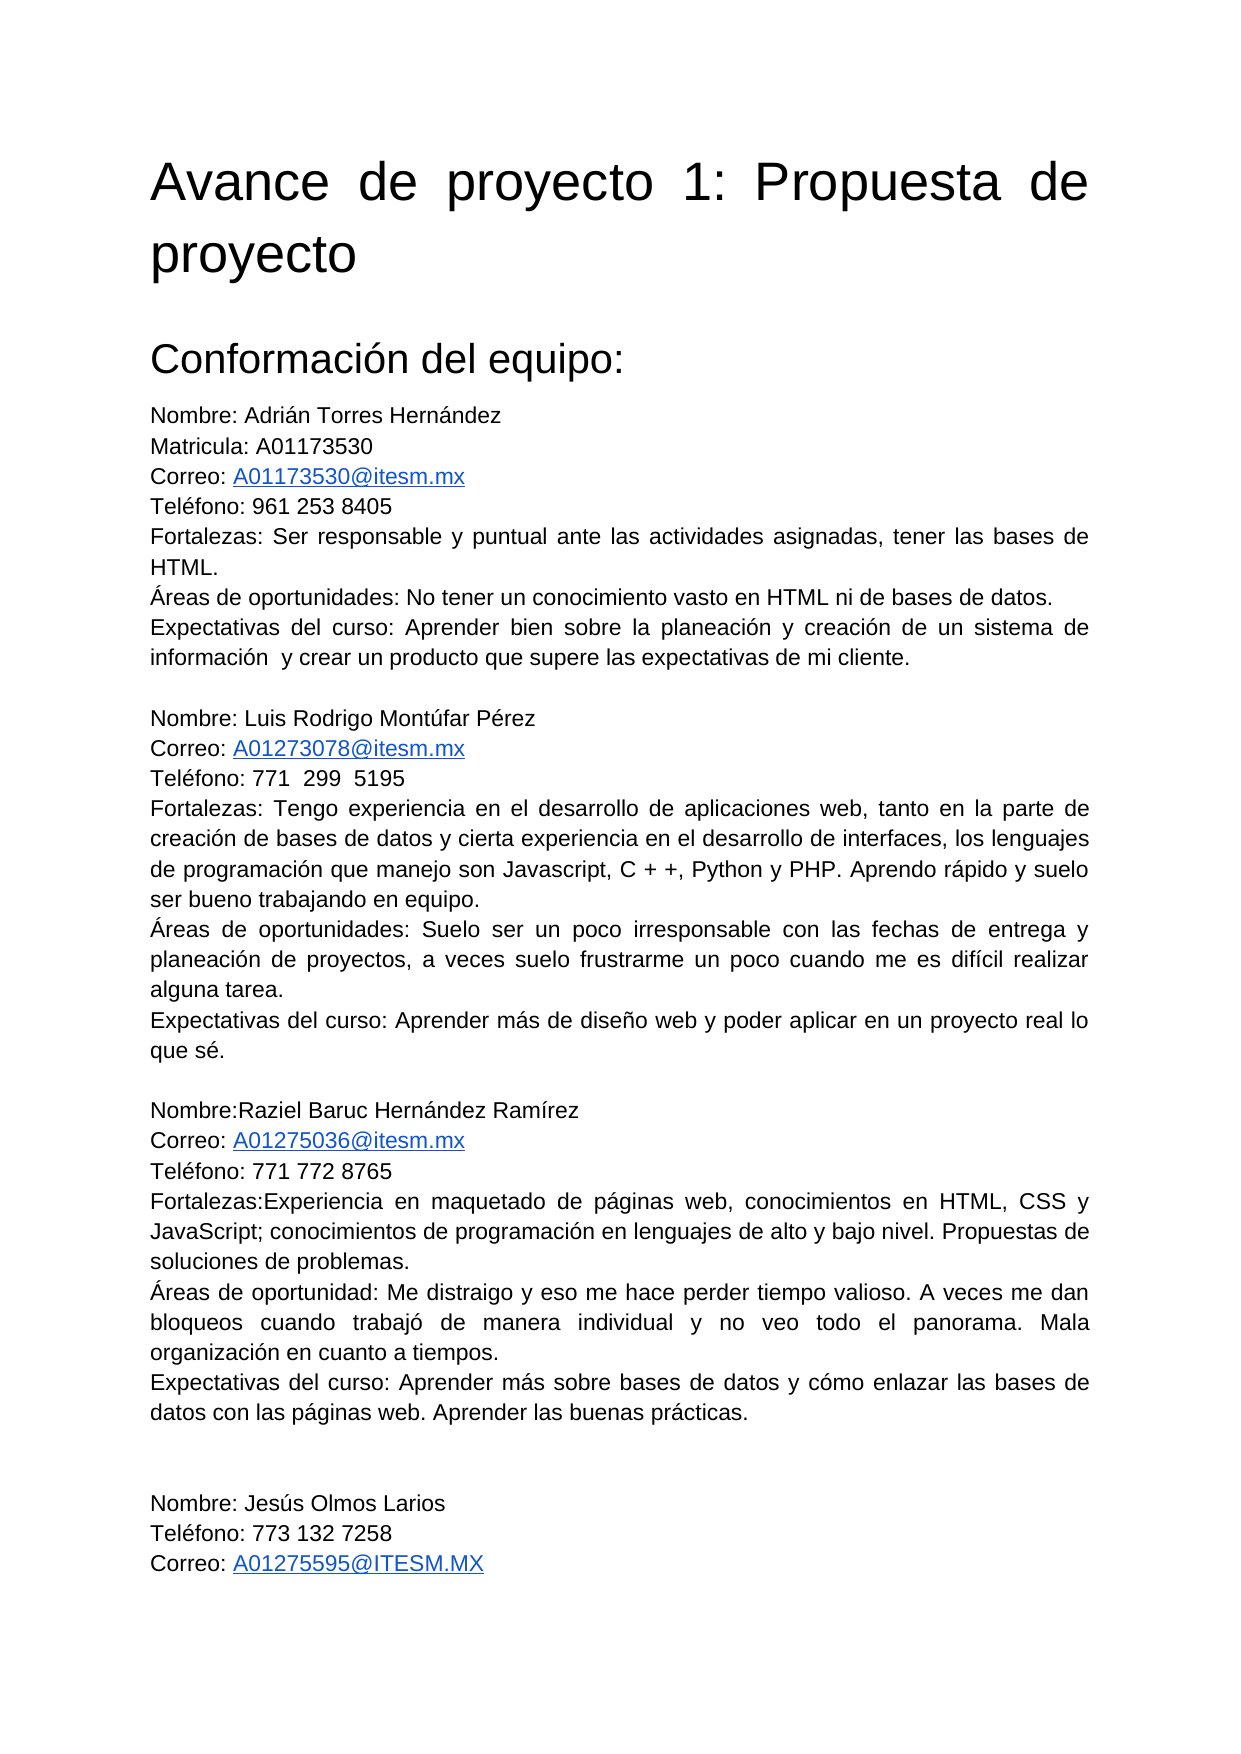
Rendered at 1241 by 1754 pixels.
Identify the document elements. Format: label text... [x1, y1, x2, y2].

text Nombre:Raziel Baruc Hernández Ramírez [150, 1097, 1090, 1123]
text Fortalezas:Experiencia en maquetado de páginas web, conocimientos en HTML, CSS y JavaScript; conocimientos de programación en lenguajes de alto y bajo nivel. Propuestas de soluciones de problemas. [150, 1188, 1090, 1274]
text Expectativas del curso: Aprender más de diseño web y poder aplicar en un proyecto real lo que sé. [150, 1007, 1090, 1063]
text Correo: A01275036@itesm.mx [150, 1127, 1090, 1154]
text Fortalezas: Tengo experiencia en el desarrollo de aplicaciones web, tanto en la parte de creación de bases de datos y cierta experiencia en el desarrollo de interfaces, los lenguajes de programación que manejo son Javascript, C + +, Python y PHP. Aprendo rápido y suelo ser bueno trabajando en equipo. [150, 795, 1090, 912]
text Correo: A01173530@itesm.mx [150, 463, 1090, 489]
text Matricula: A01173530 [150, 433, 1090, 459]
text Nombre: Adrián Torres Hernández [150, 402, 1090, 429]
text Áreas de oportunidad: Me distraigo y eso me hace perder tiempo valioso. A veces me dan bloqueos cuando trabajó de manera individual y no veo todo el panorama. Mala organización en cuanto a tiempos. [150, 1278, 1090, 1365]
text Teléfono: 773 132 7258 [150, 1520, 1090, 1546]
text Expectativas del curso: Aprender más sobre bases de datos y cómo enlazar las bases de datos con las páginas web. Aprender las buenas prácticas. [150, 1369, 1090, 1426]
text Teléfono: 771 299 5195 [150, 765, 1090, 791]
text Teléfono: 961 253 8405 [150, 493, 1090, 519]
text Expectativas del curso: Aprender bien sobre la planeación y creación de un sistema de información y crear un producto que supere las expectativas de mi cliente. [150, 614, 1090, 670]
text Correo: A01273078@itesm.mx [150, 735, 1090, 761]
text Áreas de oportunidades: Suelo ser un poco irresponsable con las fechas de entrega y planeación de proyectos, a veces suelo frustrarme un poco cuando me es difícil realizar alguna tarea. [150, 916, 1090, 1003]
text Áreas de oportunidades: No tener un conocimiento vasto en HTML ni de bases de datos. [150, 584, 1090, 610]
text Teléfono: 771 772 8765 [150, 1158, 1090, 1184]
text Nombre: Jesús Olmos Larios [150, 1490, 1090, 1516]
text Nombre: Luis Rodrigo Montúfar Pérez [150, 704, 1090, 731]
text Correo: A01275595@ITESM.MX [150, 1550, 1090, 1577]
text Fortalezas: Ser responsable y puntual ante las actividades asignadas, tener las bases de HTML. [150, 523, 1090, 580]
title Avance de proyecto 1: Propuesta de proyecto [150, 150, 1090, 284]
subtitle Conformación del equipo: [150, 335, 1090, 383]
